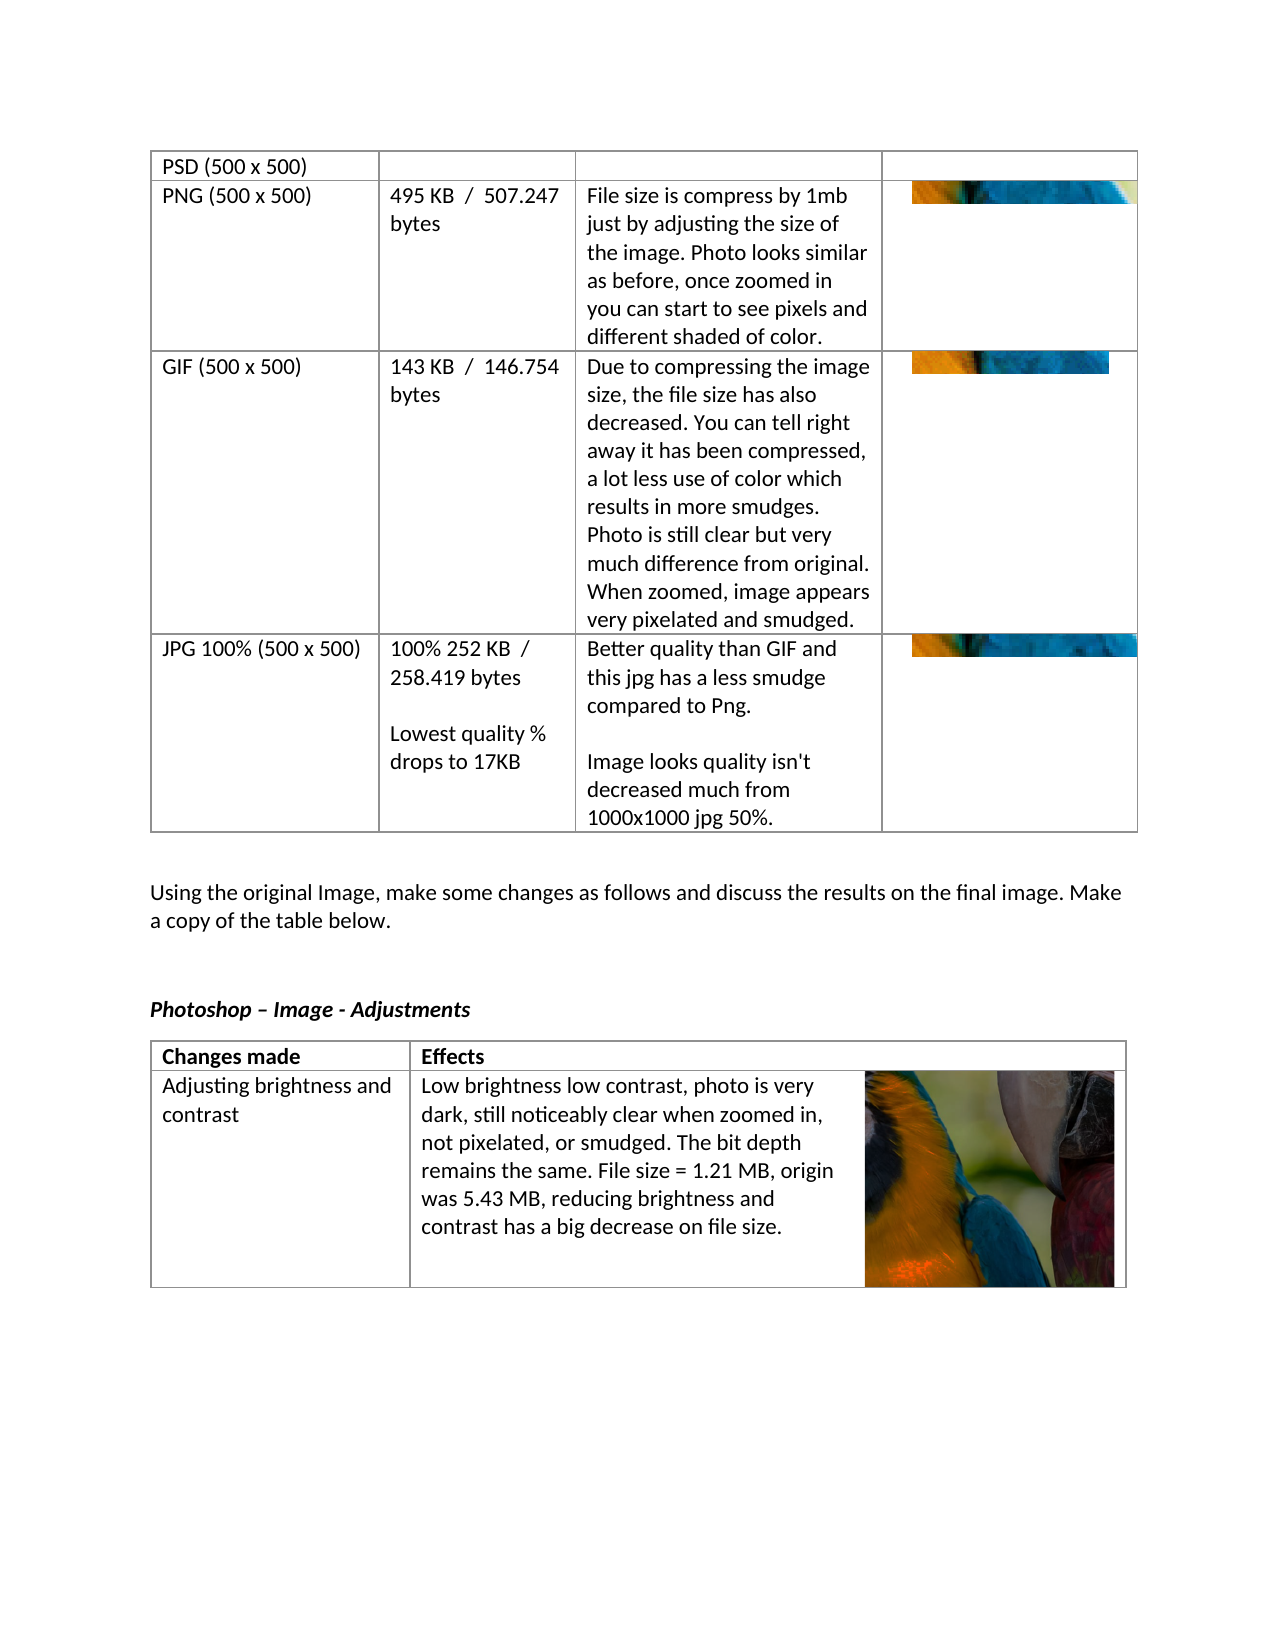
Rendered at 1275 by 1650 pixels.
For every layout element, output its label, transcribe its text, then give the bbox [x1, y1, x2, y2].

table_cell PNG (500 x 500) [152, 181, 378, 350]
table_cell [152, 1071, 409, 1287]
table_cell [883, 152, 1137, 180]
table_cell [883, 352, 1137, 633]
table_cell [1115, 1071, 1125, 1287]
text Photoshop – Image - Adjustments [150, 995, 1125, 1023]
table_header Effects [411, 1042, 1125, 1070]
table_cell [576, 152, 881, 180]
table_cell 495 KB / 507.247 bytes [380, 181, 575, 350]
table_cell GIF (500 x 500) [152, 352, 378, 633]
table_cell [883, 635, 1137, 831]
table_cell 143 KB / 146.754 bytes [380, 352, 575, 633]
table_cell JPG 100% (500 x 500) [152, 635, 378, 831]
text Using the original Image, make some changes as follows and discuss the results on the final image. Make a copy of the table below. [150, 878, 1125, 934]
table_header Changes made [152, 1042, 409, 1070]
table_cell 100% 252 KB / 258.419 bytes Lowest quality % drops to 17KB [380, 635, 575, 831]
table_cell [380, 152, 575, 180]
table_cell [883, 181, 1137, 350]
table_cell PSD (500 x 500) [152, 152, 378, 180]
table_cell Better quality than GIF and this jpg has a less smudge compared to Png. Image looks quality isn't decreased much from 1000x1000 jpg 50%. [576, 635, 881, 831]
table_cell Due to compressing the image size, the file size has also decreased. You can tell right away it has been compressed, a lot less use of color which results in more smudges. Photo is still clear but very much difference from original. When zoomed, image appears very pixelated and smudged. [576, 352, 881, 633]
table_cell File size is compress by 1mb just by adjusting the size of the image. Photo looks similar as before, once zoomed in you can start to see pixels and different shaded of color. [576, 181, 881, 350]
